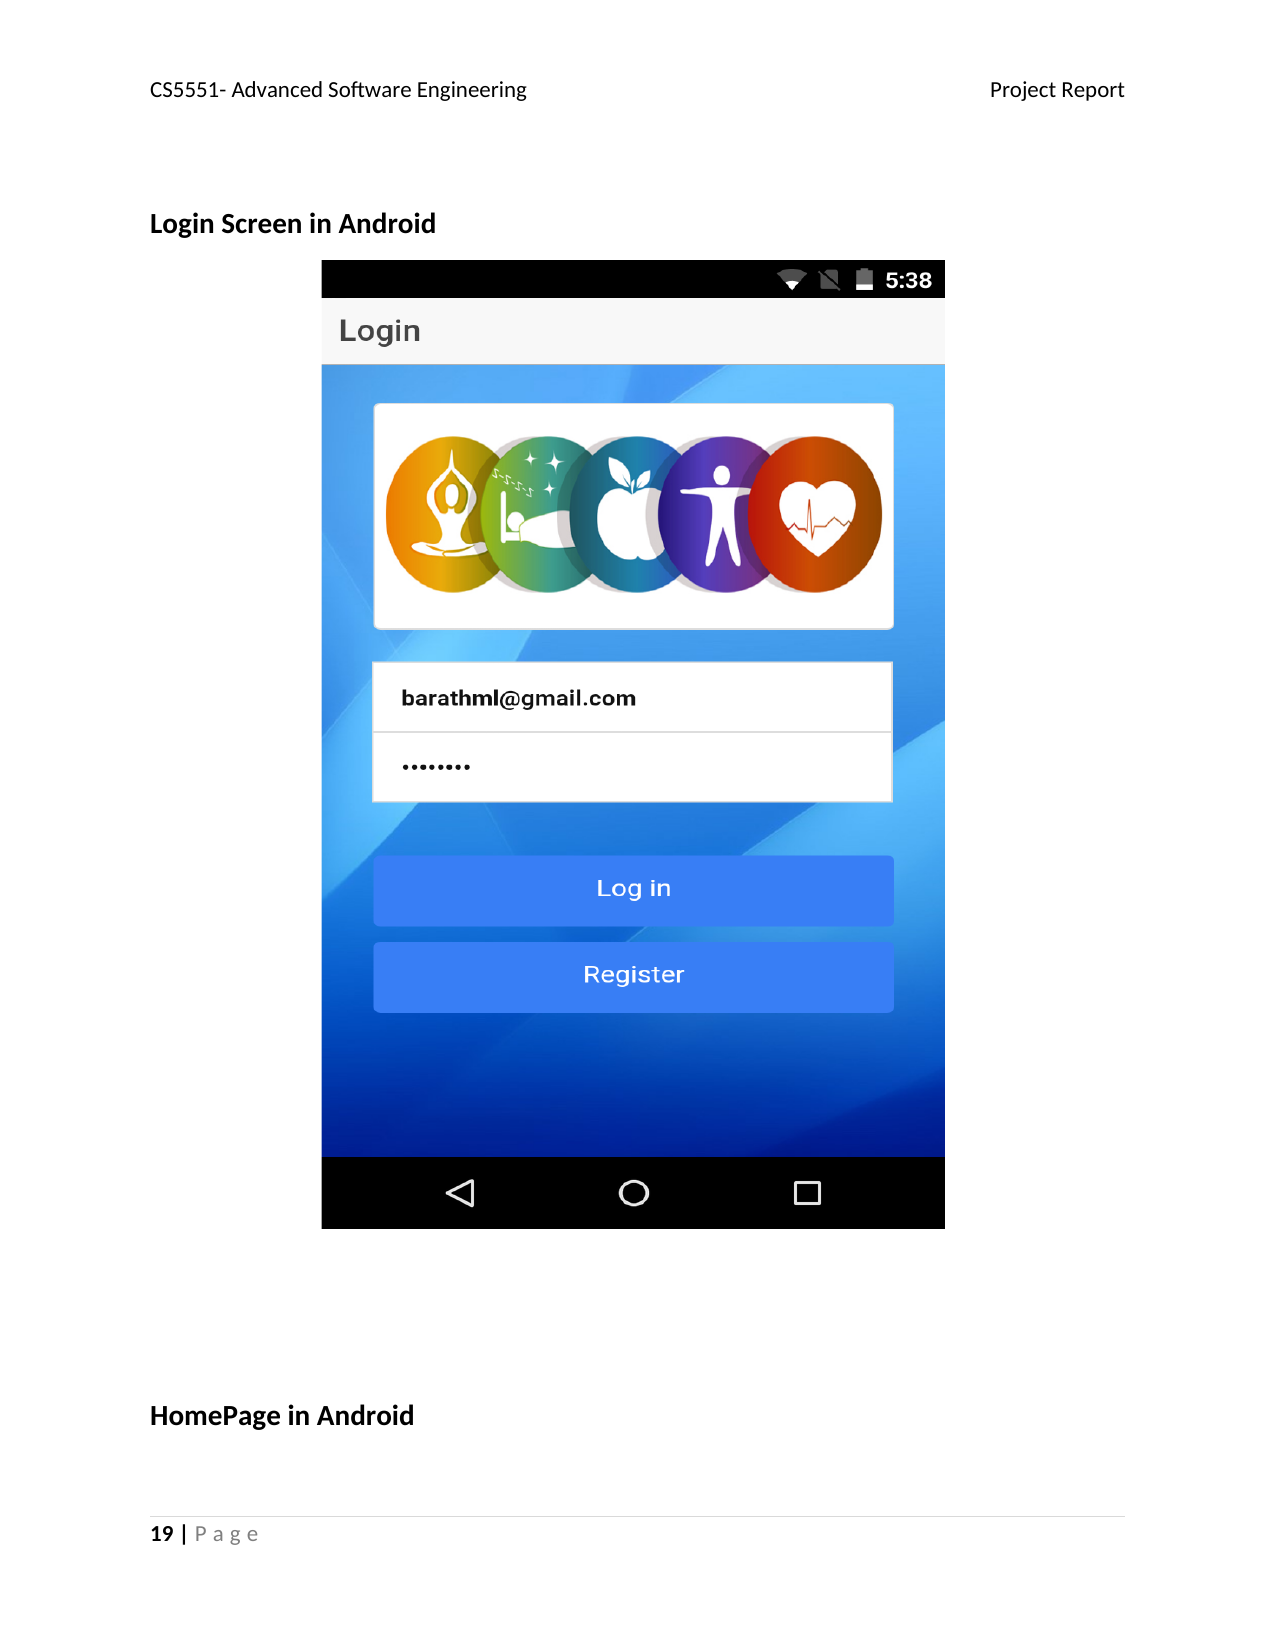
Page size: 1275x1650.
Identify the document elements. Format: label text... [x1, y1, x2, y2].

picture [321, 260, 945, 1229]
text Login Screen in Android [150, 205, 1125, 241]
text HomePage in Android [150, 1397, 1125, 1432]
